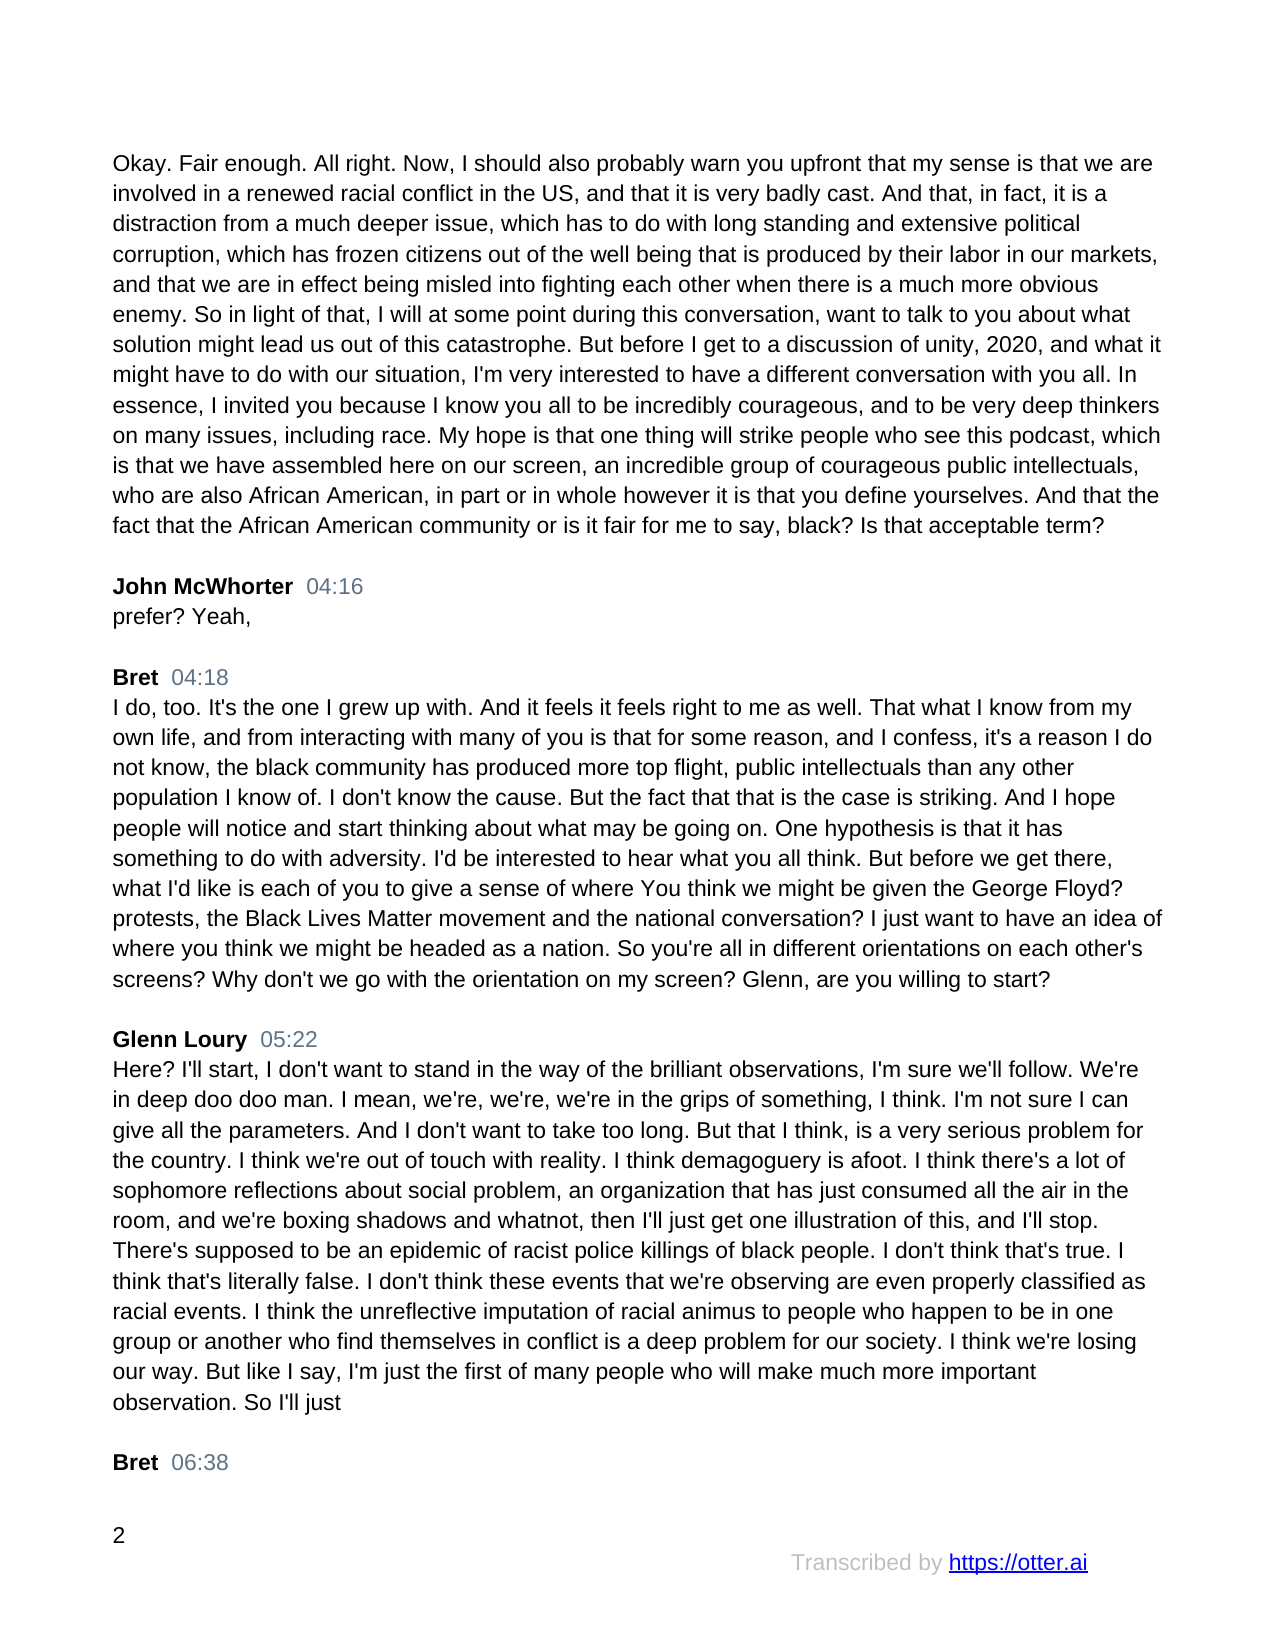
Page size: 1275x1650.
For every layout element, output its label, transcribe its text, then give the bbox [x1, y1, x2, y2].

text prefer? Yeah, [112, 603, 1162, 629]
text Glenn Loury 05:22 [112, 1026, 1162, 1052]
text John McWhorter 04:16 [112, 573, 1162, 599]
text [112, 150, 1162, 539]
text Bret 04:18 [112, 663, 1162, 690]
text Here? I'll start, I don't want to stand in the way of the brilliant observations, I'm sure we'll follow. We're in deep doo doo man. I mean, we're, we're, we're in the grips of something, I think. I'm not sure I can give all the parameters. And I don't want to take too long. But that I think, is a very serious problem for the country. I think we're out of touch with reality. I think demagoguery is afoot. I think there's a lot of sophomore reflections about social problem, an organization that has just consumed all the air in the room, and we're boxing shadows and whatnot, then I'll just get one illustration of this, and I'll stop. There's supposed to be an epidemic of racist police killings of black people. I don't think that's true. I think that's literally false. I don't think these events that we're observing are even properly classified as racial events. I think the unreflective imputation of racial animus to people who happen to be in one group or another who find themselves in conflict is a deep problem for our society. I think we're losing our way. But like I say, I'm just the first of many people who will make much more important observation. So I'll just [112, 1056, 1162, 1415]
text Bret 06:38 [112, 1449, 1162, 1475]
text I do, too. It's the one I grew up with. And it feels it feels right to me as well. That what I know from my own life, and from interacting with many of you is that for some reason, and I confess, it's a reason I do not know, the black community has produced more top flight, public intellectuals than any other population I know of. I don't know the cause. But the fact that that is the case is striking. And I hope people will notice and start thinking about what may be going on. One hypothesis is that it has something to do with adversity. I'd be interested to hear what you all think. But before we get there, what I'd like is each of you to give a sense of where You think we might be given the George Floyd? protests, the Black Lives Matter movement and the national conversation? I just want to have an idea of where you think we might be headed as a nation. So you're all in different orientations on each other's screens? Why don't we go with the orientation on my screen? Glenn, are you willing to start? [112, 694, 1162, 992]
